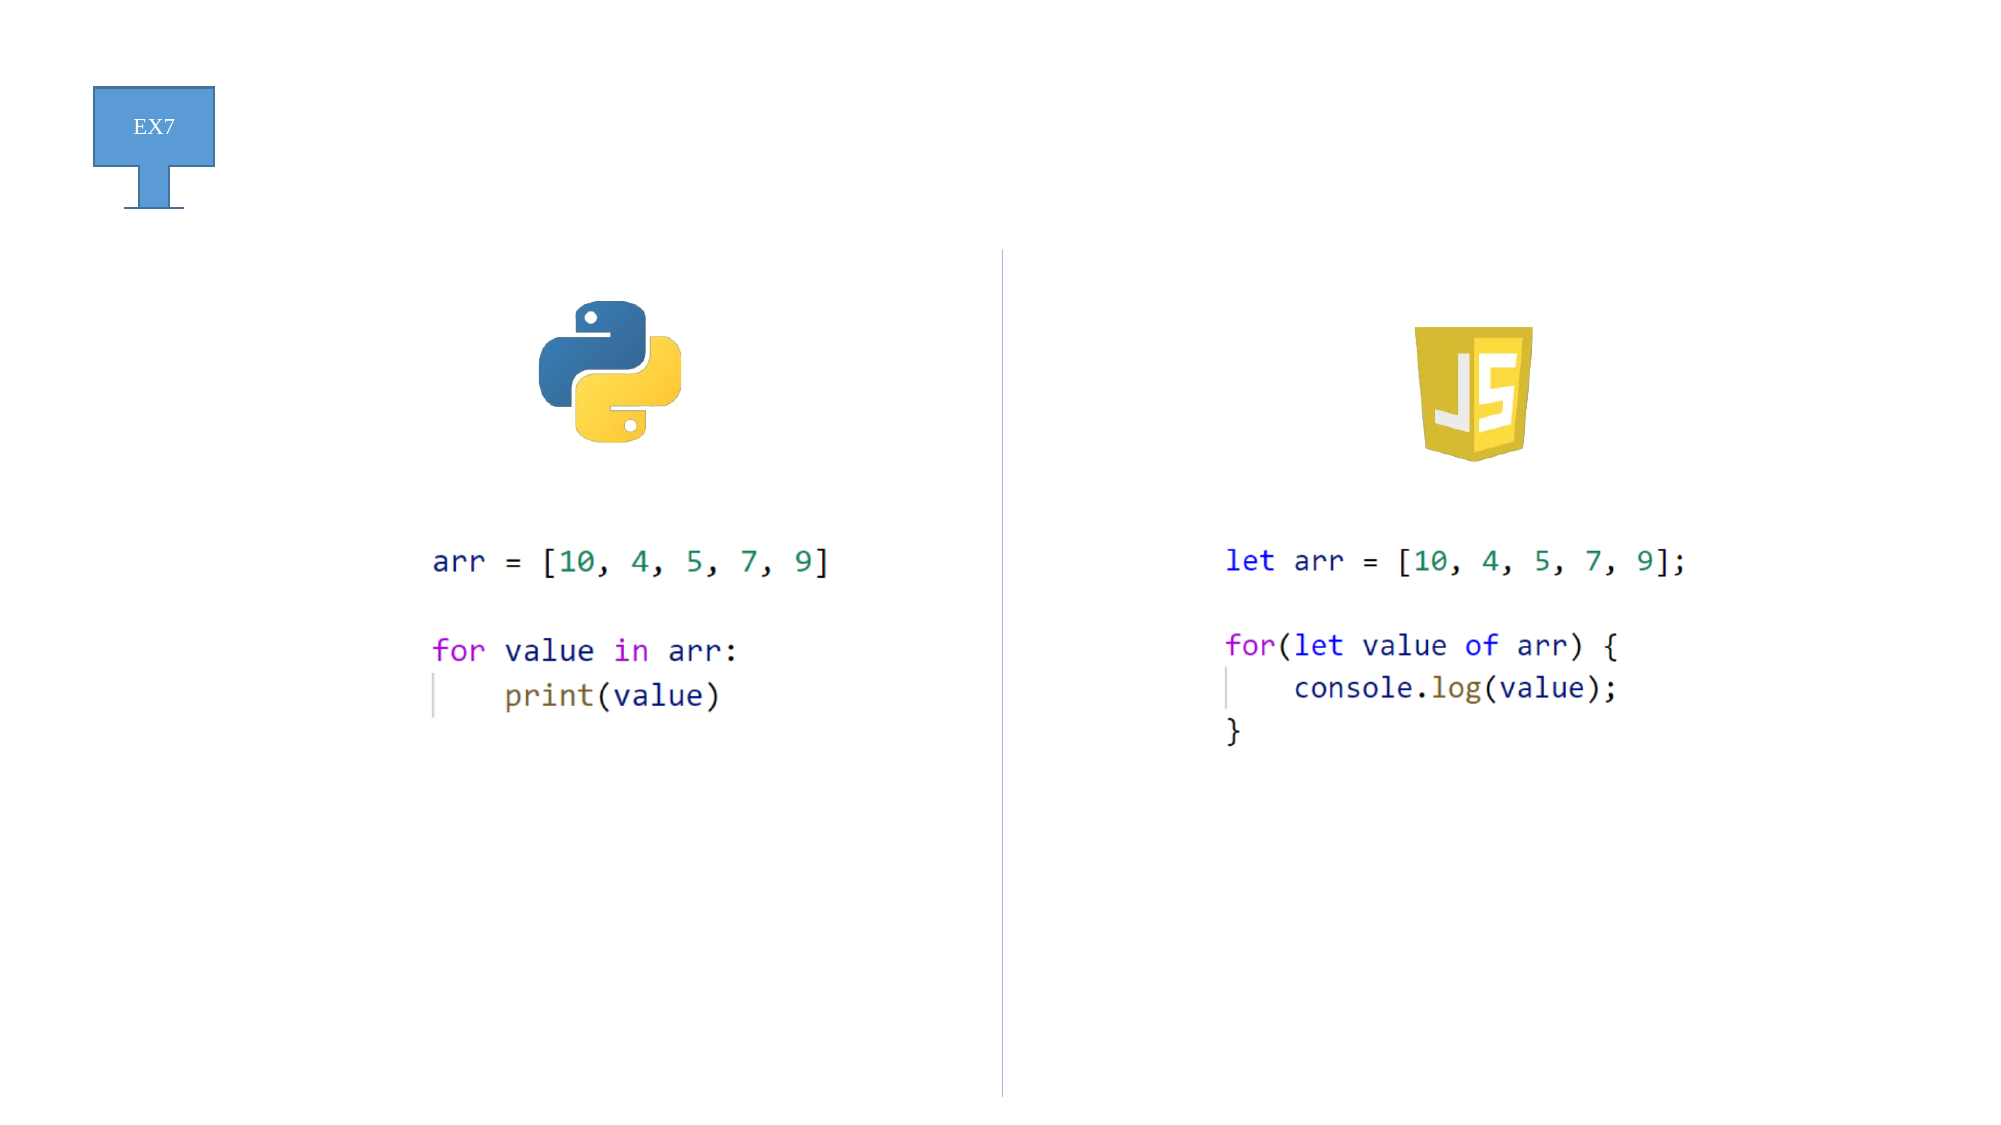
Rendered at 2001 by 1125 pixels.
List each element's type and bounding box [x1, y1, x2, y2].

picture [387, 249, 1730, 1097]
